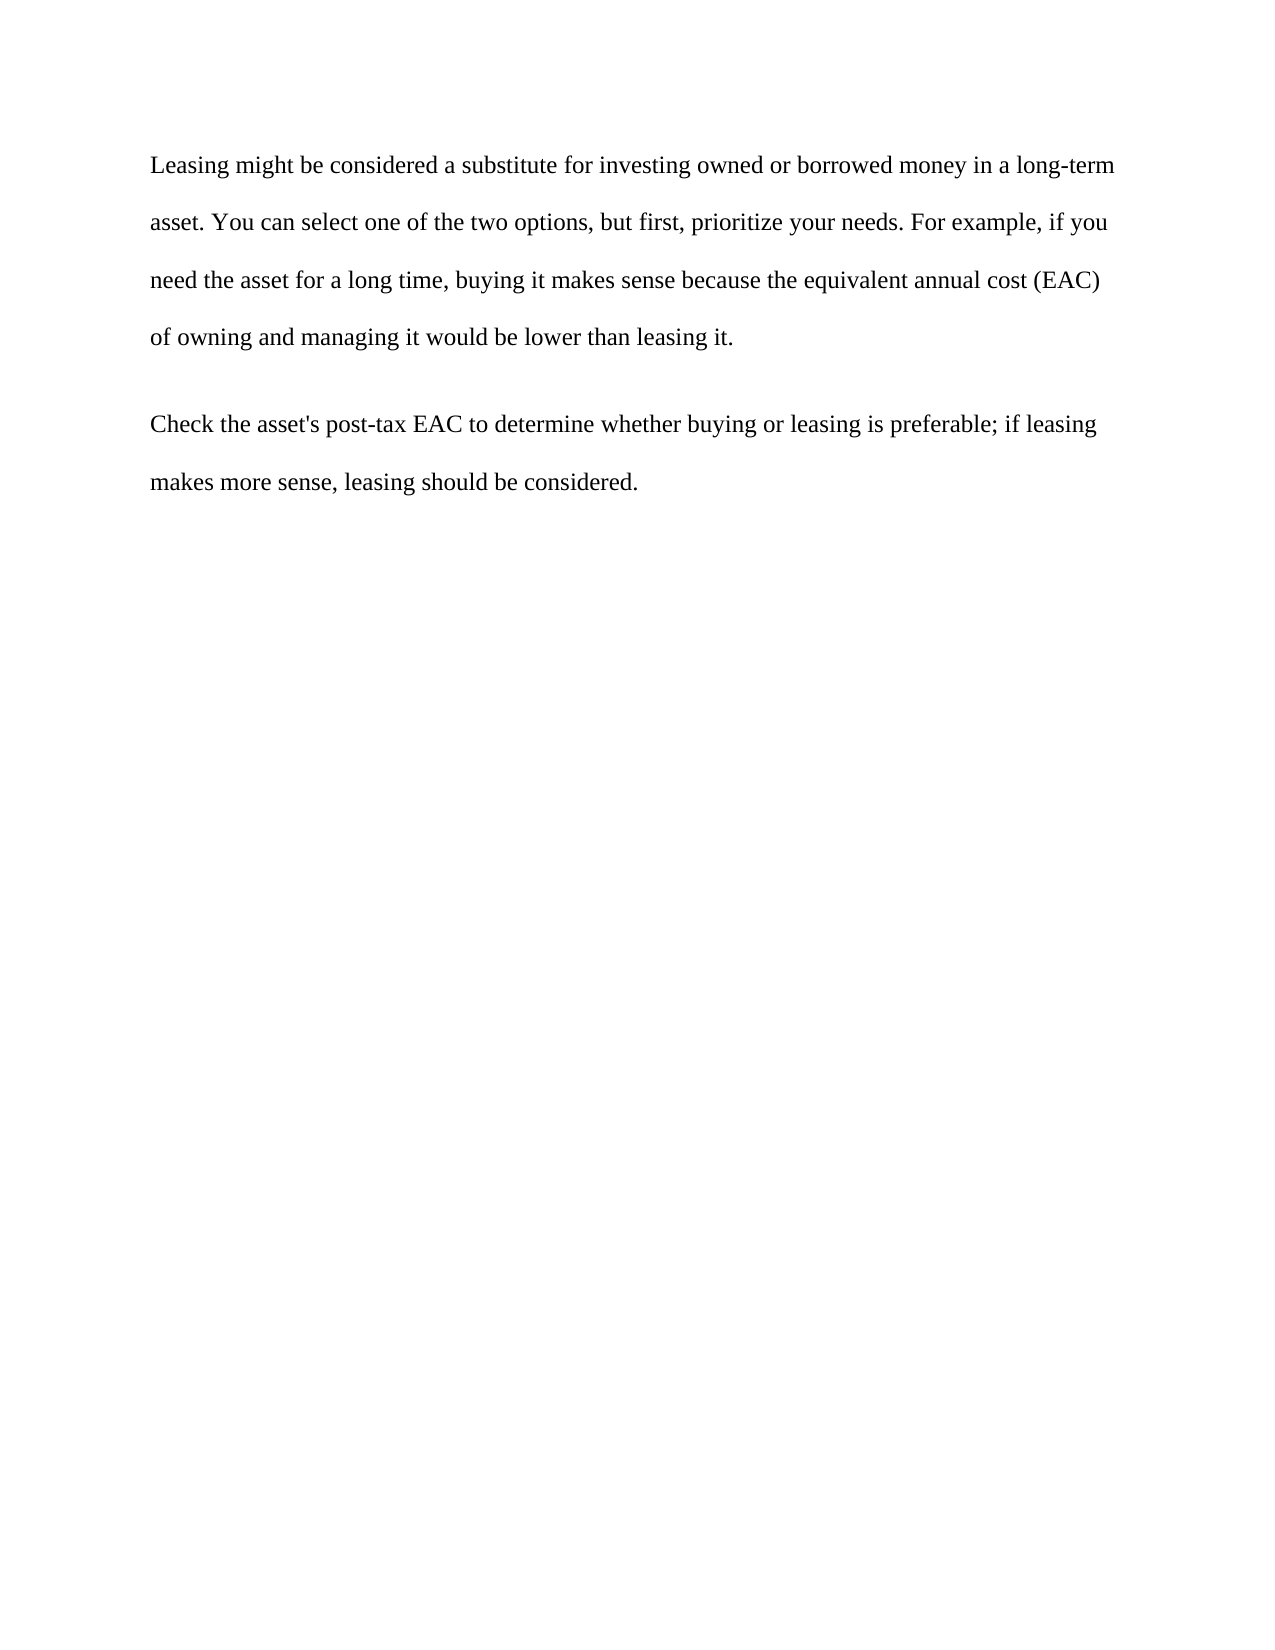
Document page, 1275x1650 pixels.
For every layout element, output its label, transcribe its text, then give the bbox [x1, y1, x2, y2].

text Leasing might be considered a substitute for investing owned or borrowed money in a long-term asset. You can select one of the two options, but first, prioritize your needs. For example, if you need the asset for a long time, buying it makes sense because the equivalent annual cost (EAC) of owning and managing it would be lower than leasing it. [150, 150, 1125, 351]
text Check the asset's post-tax EAC to determine whether buying or leasing is preferable; if leasing makes more sense, leasing should be considered. [150, 409, 1125, 495]
